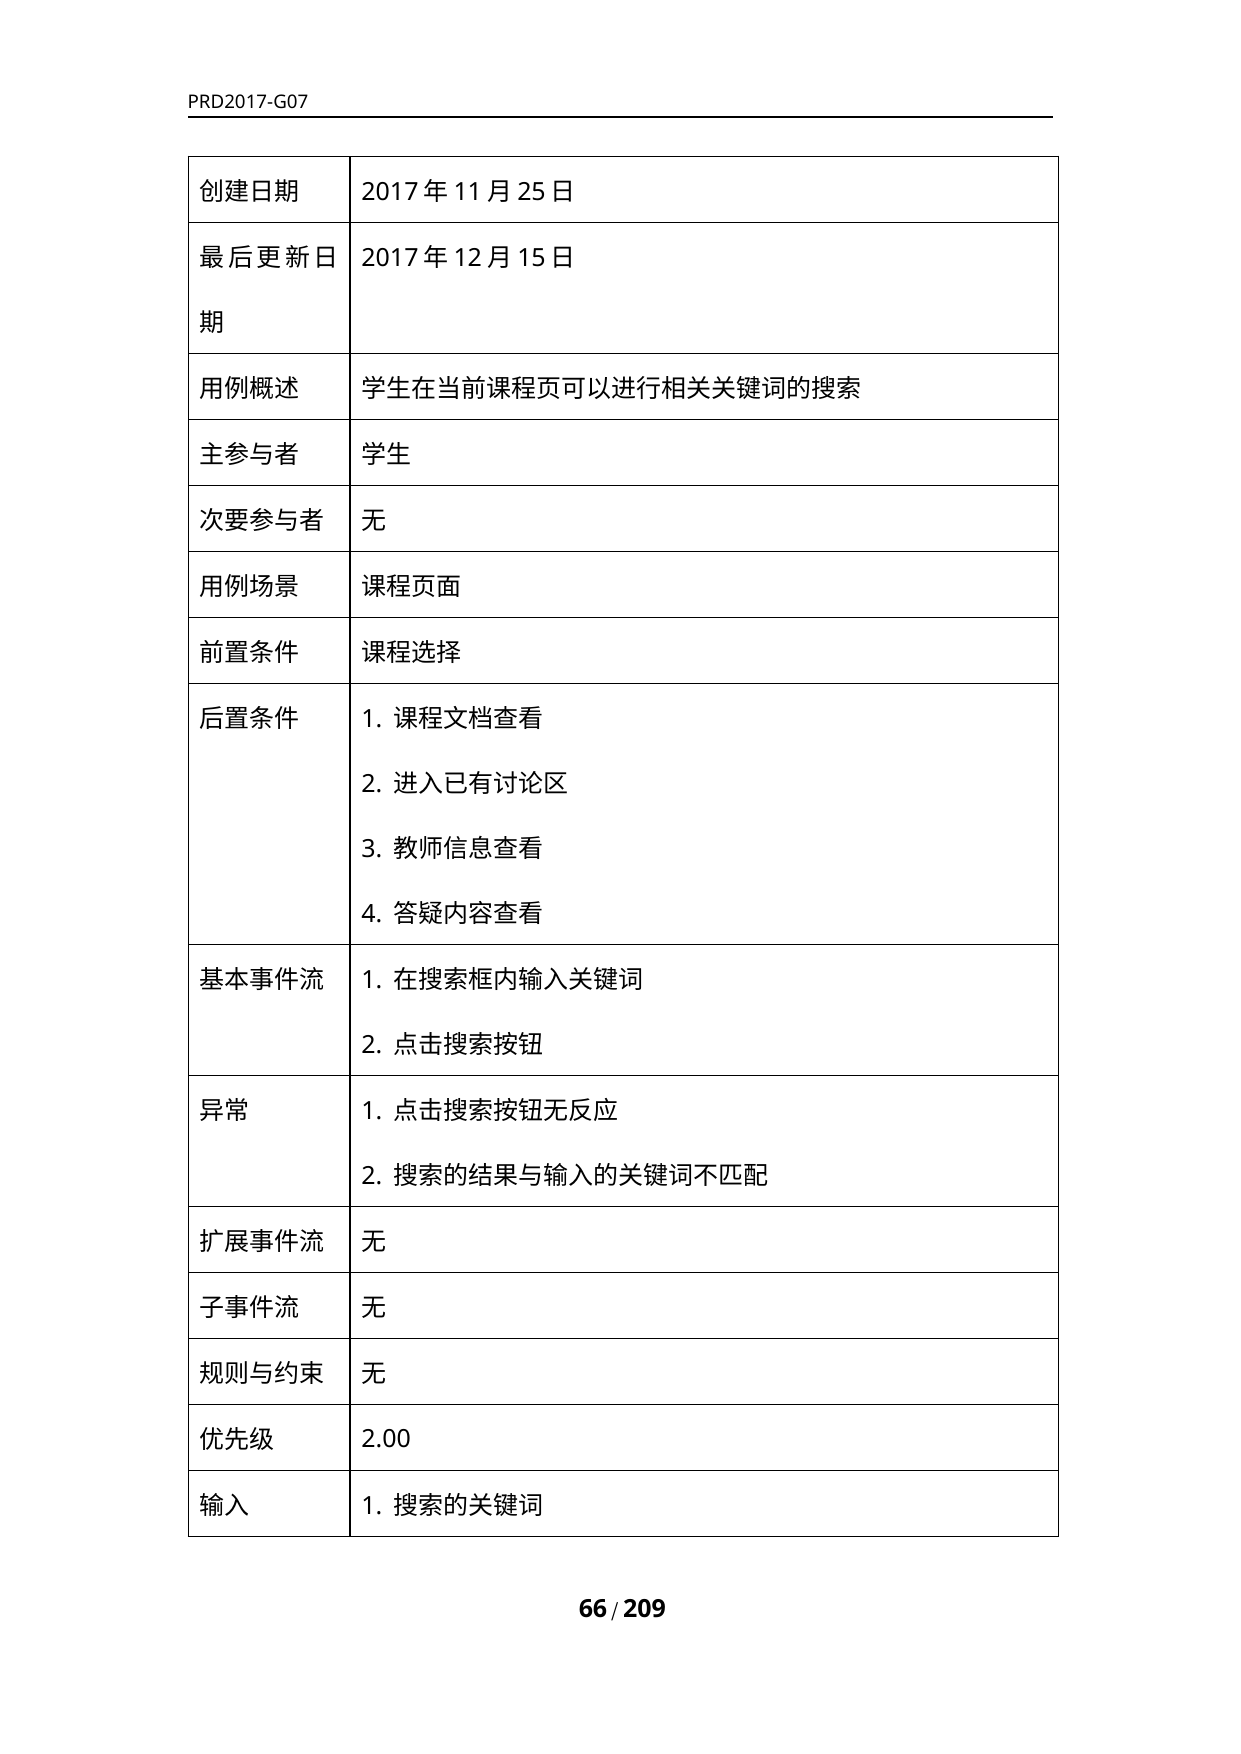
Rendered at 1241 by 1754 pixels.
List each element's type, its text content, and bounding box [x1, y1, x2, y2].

table_cell 优先级 [189, 1405, 349, 1470]
table_cell 异常 [189, 1076, 349, 1206]
table_cell 后置条件 [189, 684, 349, 944]
table_cell 学生 [351, 420, 1058, 485]
table_cell 前置条件 [189, 618, 349, 683]
table_cell 在搜索框内输入关键词 点击搜索按钮 [351, 945, 1058, 1075]
table_cell 点击搜索按钮无反应 搜索的结果与输入的关键词不匹配 [351, 1076, 1058, 1206]
table_cell 课程页面 [351, 552, 1058, 617]
table_cell 基本事件流 [189, 945, 349, 1075]
table_cell 主参与者 [189, 420, 349, 485]
table_cell 学生在当前课程页可以进行相关关键词的搜索 [351, 354, 1058, 419]
table_cell 无 [351, 1207, 1058, 1272]
table_cell 次要参与者 [189, 486, 349, 551]
table_cell 无 [351, 1273, 1058, 1338]
table_cell 扩展事件流 [189, 1207, 349, 1272]
table_cell 创建日期 [189, 157, 349, 222]
table_cell 无 [351, 486, 1058, 551]
table_cell 子事件流 [189, 1273, 349, 1338]
table_cell 2017年11月25日 [351, 157, 1058, 222]
table_cell 课程文档查看 进入已有讨论区 教师信息查看 答疑内容查看 [351, 684, 1058, 944]
table_cell 课程选择 [351, 618, 1058, 683]
table_cell 搜索的关键词 搜索按钮 [351, 1471, 1058, 1536]
table_cell 无 [351, 1339, 1058, 1404]
table_cell 2.00 [351, 1405, 1058, 1470]
table_cell 最后更新日期 [189, 223, 349, 353]
table_cell 用例场景 [189, 552, 349, 617]
table_cell 规则与约束 [189, 1339, 349, 1404]
table_cell 2017年12月15日 [351, 223, 1058, 353]
table_cell 用例概述 [189, 354, 349, 419]
table_cell 输入 [189, 1471, 349, 1536]
